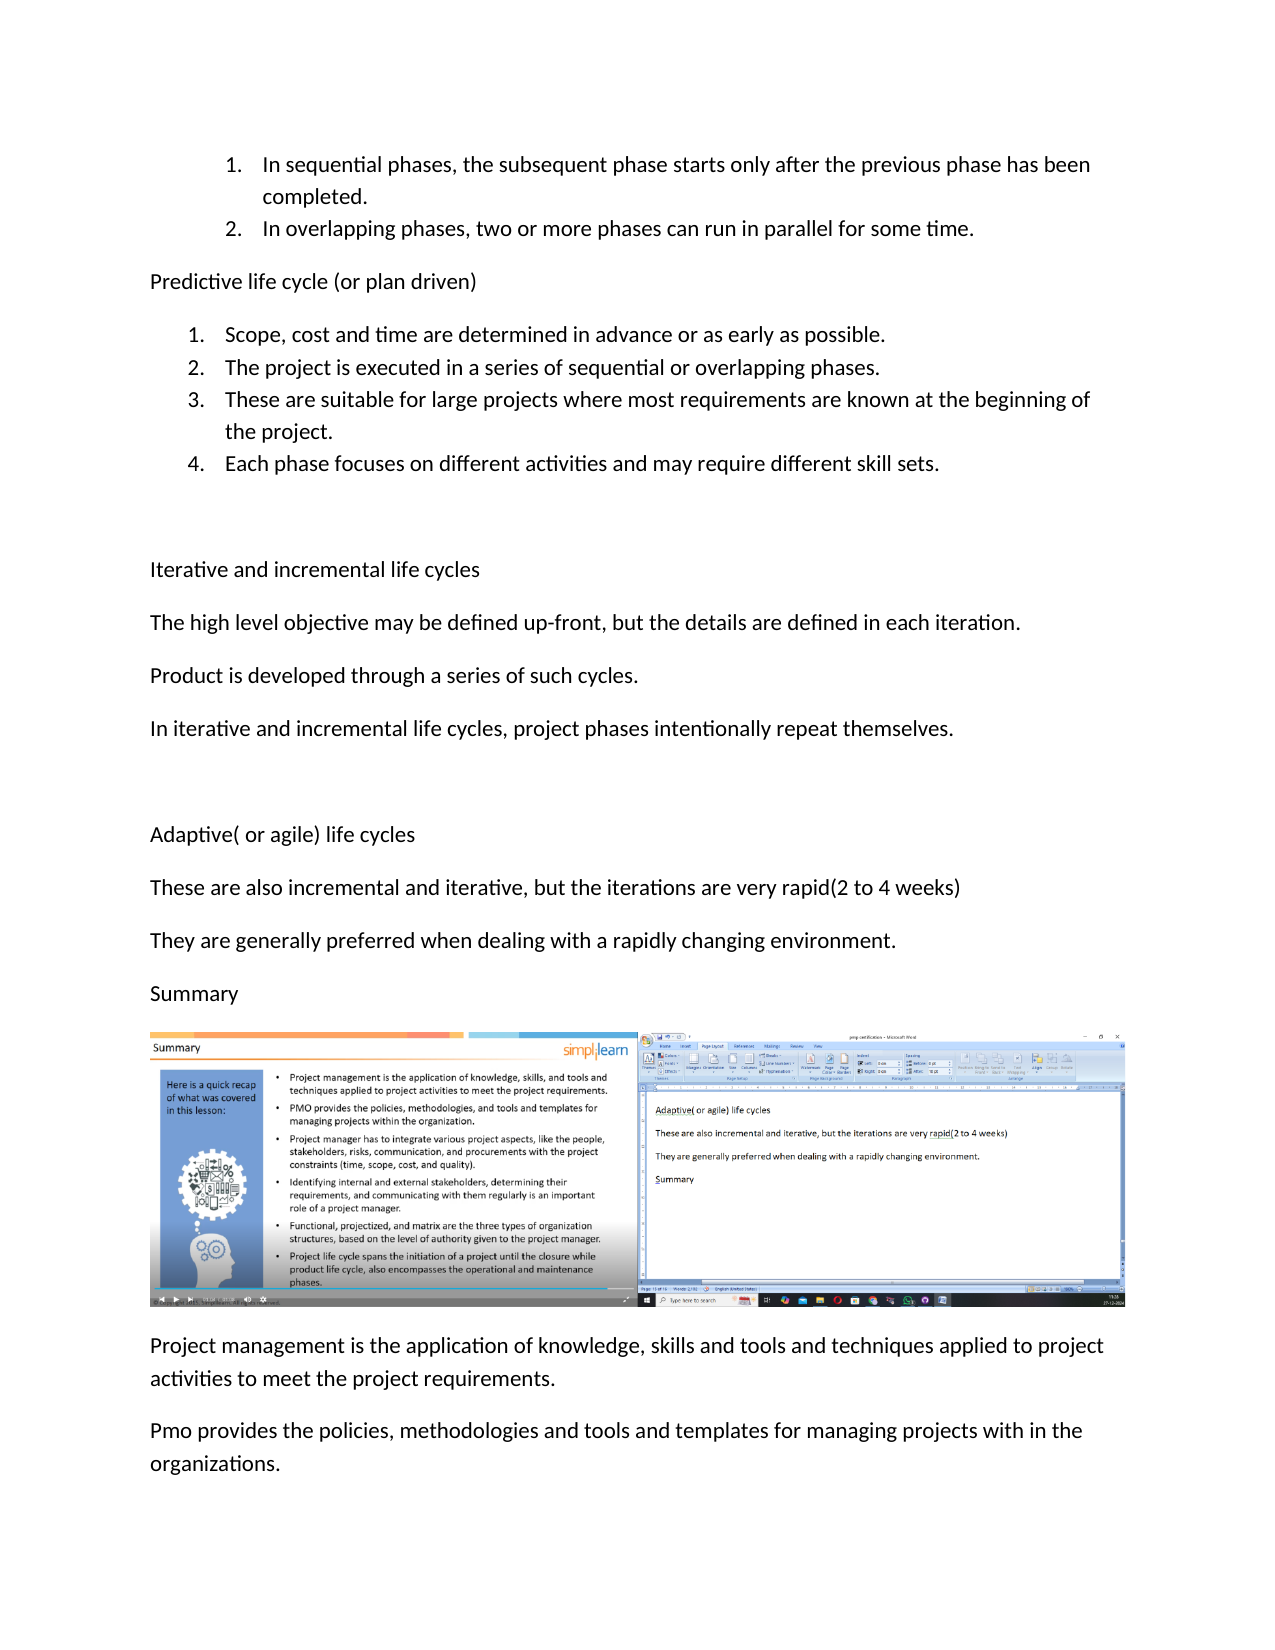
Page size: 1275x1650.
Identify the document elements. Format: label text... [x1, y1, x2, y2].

picture [150, 1032, 1125, 1307]
list In overlapping phases, two or more phases can run in parallel for some time. [225, 214, 1125, 242]
text Adaptive( or agile) life cycles [150, 820, 1125, 848]
list These are suitable for large projects where most requirements are known at the beginning of the project. [187, 385, 1125, 445]
list The project is executed in a series of sequential or overlapping phases. [187, 353, 1125, 381]
text They are generally preferred when dealing with a rapidly changing environment. [150, 926, 1125, 954]
text These are also incremental and iterative, but the iterations are very rapid(2 to 4 weeks) [150, 873, 1125, 901]
text Predictive life cycle (or plan driven) [150, 267, 1125, 295]
list Scope, cost and time are determined in advance or as early as possible. [187, 320, 1125, 348]
text Iterative and incremental life cycles [150, 555, 1125, 583]
text The high level objective may be defined up-front, but the details are defined in each iteration. [150, 608, 1125, 636]
text Project management is the application of knowledge, skills and tools and techniques applied to project activities to meet the project requirements. [150, 1331, 1125, 1392]
text In iterative and incremental life cycles, project phases intentionally repeat themselves. [150, 714, 1125, 742]
text Product is developed through a series of such cycles. [150, 661, 1125, 689]
list Each phase focuses on different activities and may require different skill sets. [187, 449, 1125, 477]
text Summary [150, 979, 1125, 1007]
text Pmo provides the policies, methodologies and tools and templates for managing projects with in the organizations. [150, 1417, 1125, 1477]
list In sequential phases, the subsequent phase starts only after the previous phase has been completed. [225, 150, 1125, 210]
